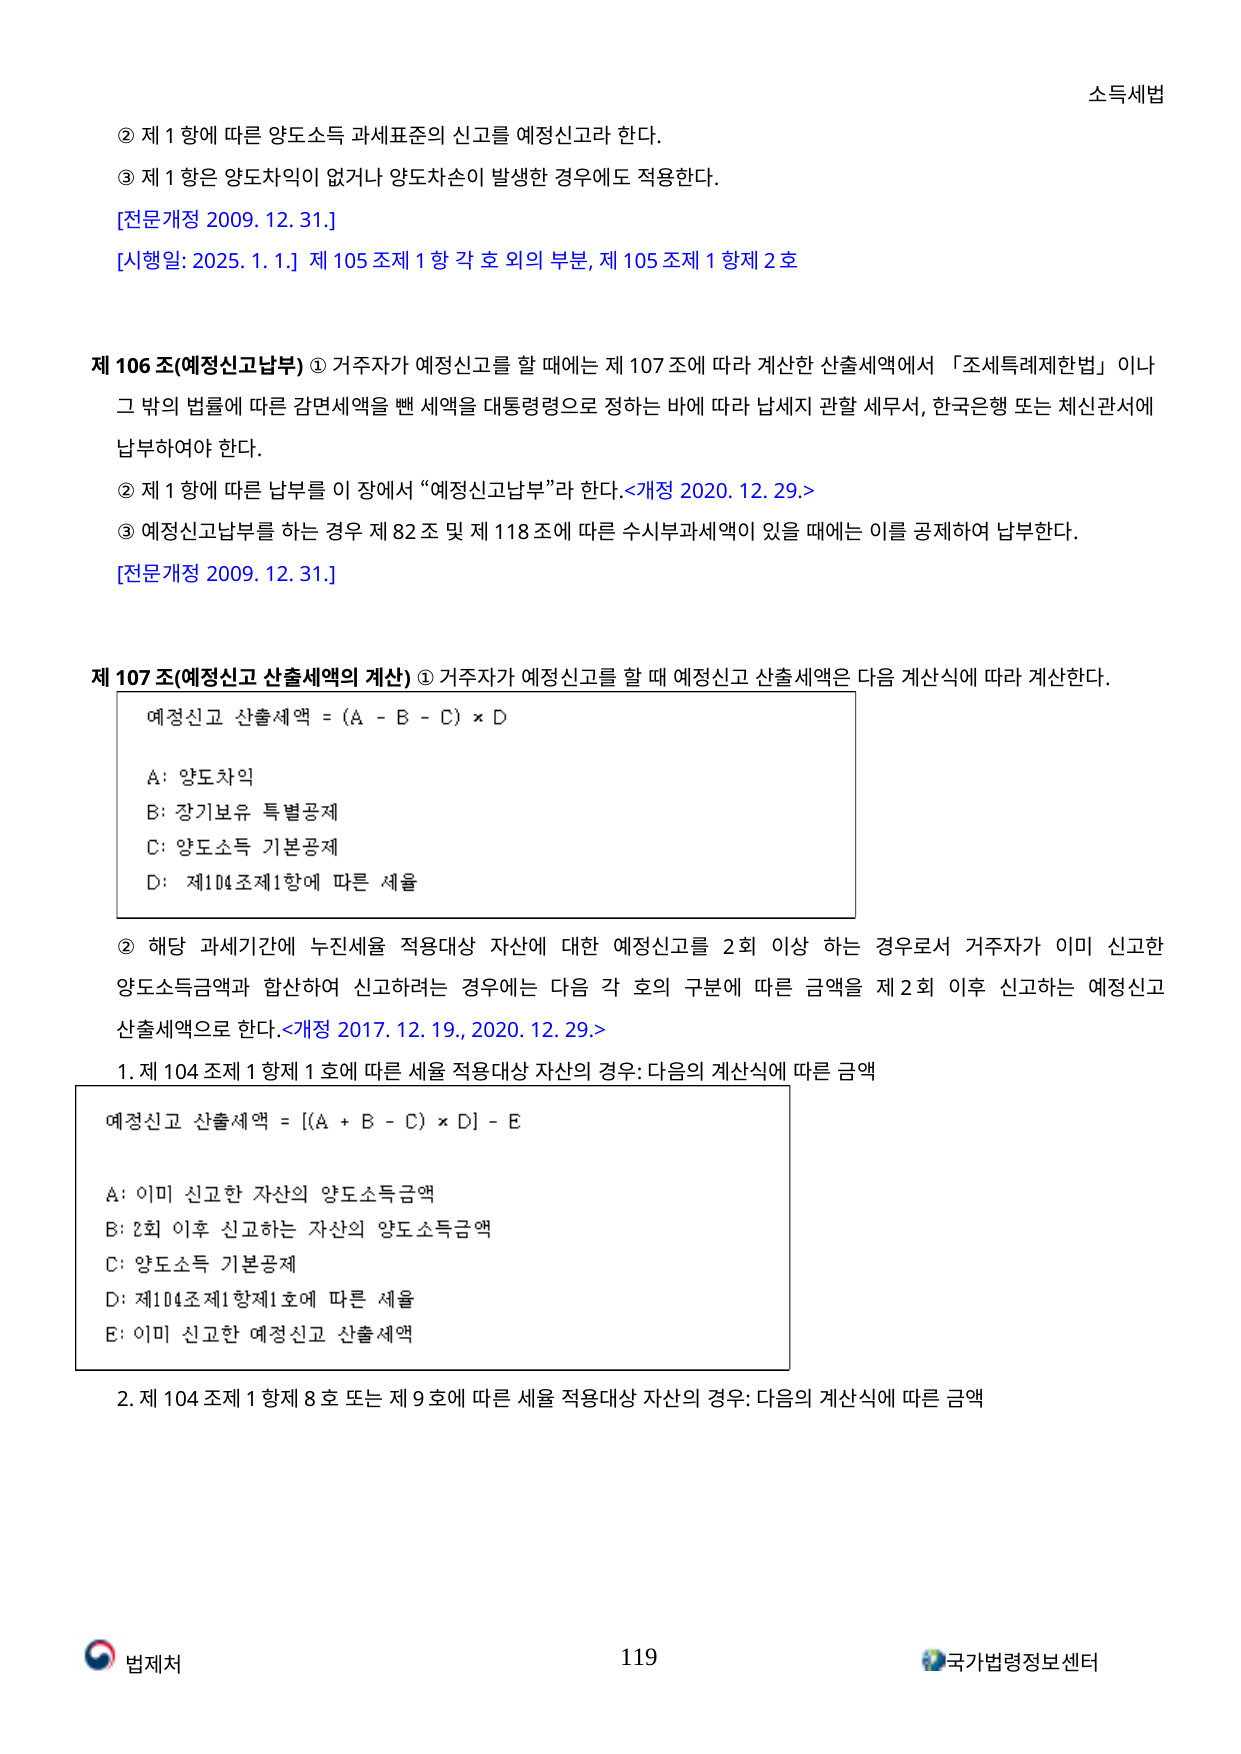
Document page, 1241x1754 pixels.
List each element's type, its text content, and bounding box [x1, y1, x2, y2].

text ② 해당 과세기간에 누진세율 적용대상 자산에 대한 예정신고를 2회 이상 하는 경우로서 거주자가 이미 신고한 양도소득금액과 합산하여 신고하려는 경우에는 다음 각 호의 구분에 따른 금액을 제2회 이후 신고하는 예정신고 산출세액으로 한다.<개정 2017. 12. 19., 2020. 12. 29.> [117, 919, 1165, 1044]
picture [892, 1637, 946, 1671]
text [전문개정 2009. 12. 31.] [117, 546, 1165, 587]
text ② 제1항에 따른 납부를 이 장에서 “예정신고납부”라 한다.<개정 2020. 12. 29.> [117, 462, 1165, 504]
picture [116, 691, 857, 919]
text ② 제1항에 따른 양도소득 과세표준의 신고를 예정신고라 한다. [117, 108, 1165, 150]
text [전문개정 2009. 12. 31.] [117, 192, 1165, 233]
text 제106조(예정신고납부) ① 거주자가 예정신고를 할 때에는 제107조에 따라 계산한 산출세액에서 「조세특례제한법」이나 그 밖의 법률에 따른 감면세액을 뺀 세액을 대통령령으로 정하는 바에 따라 납세지 관할 세무서, 한국은행 또는 체신관서에 납부하여야 한다. [92, 337, 1165, 462]
text [시행일: 2025. 1. 1.] 제105조제1항 각 호 외의 부분, 제105조제1항제2호 [117, 233, 1165, 275]
picture [75, 1637, 126, 1673]
text ③ 제1항은 양도차익이 없거나 양도차손이 발생한 경우에도 적용한다. [117, 150, 1165, 192]
text ③ 예정신고납부를 하는 경우 제82조 및 제118조에 따른 수시부과세액이 있을 때에는 이를 공제하여 납부한다. [117, 504, 1165, 546]
text 2. 제104조제1항제8호 또는 제9호에 따른 세율 적용대상 자산의 경우: 다음의 계산식에 따른 금액 [117, 1371, 1165, 1412]
picture [75, 1085, 791, 1371]
text 1. 제104조제1항제1호에 따른 세율 적용대상 자산의 경우: 다음의 계산식에 따른 금액 [117, 1044, 1165, 1085]
text 제107조(예정신고 산출세액의 계산) ①거주자가 예정신고를 할 때 예정신고 산출세액은 다음 계산식에 따라 계산한다. [92, 650, 1165, 692]
